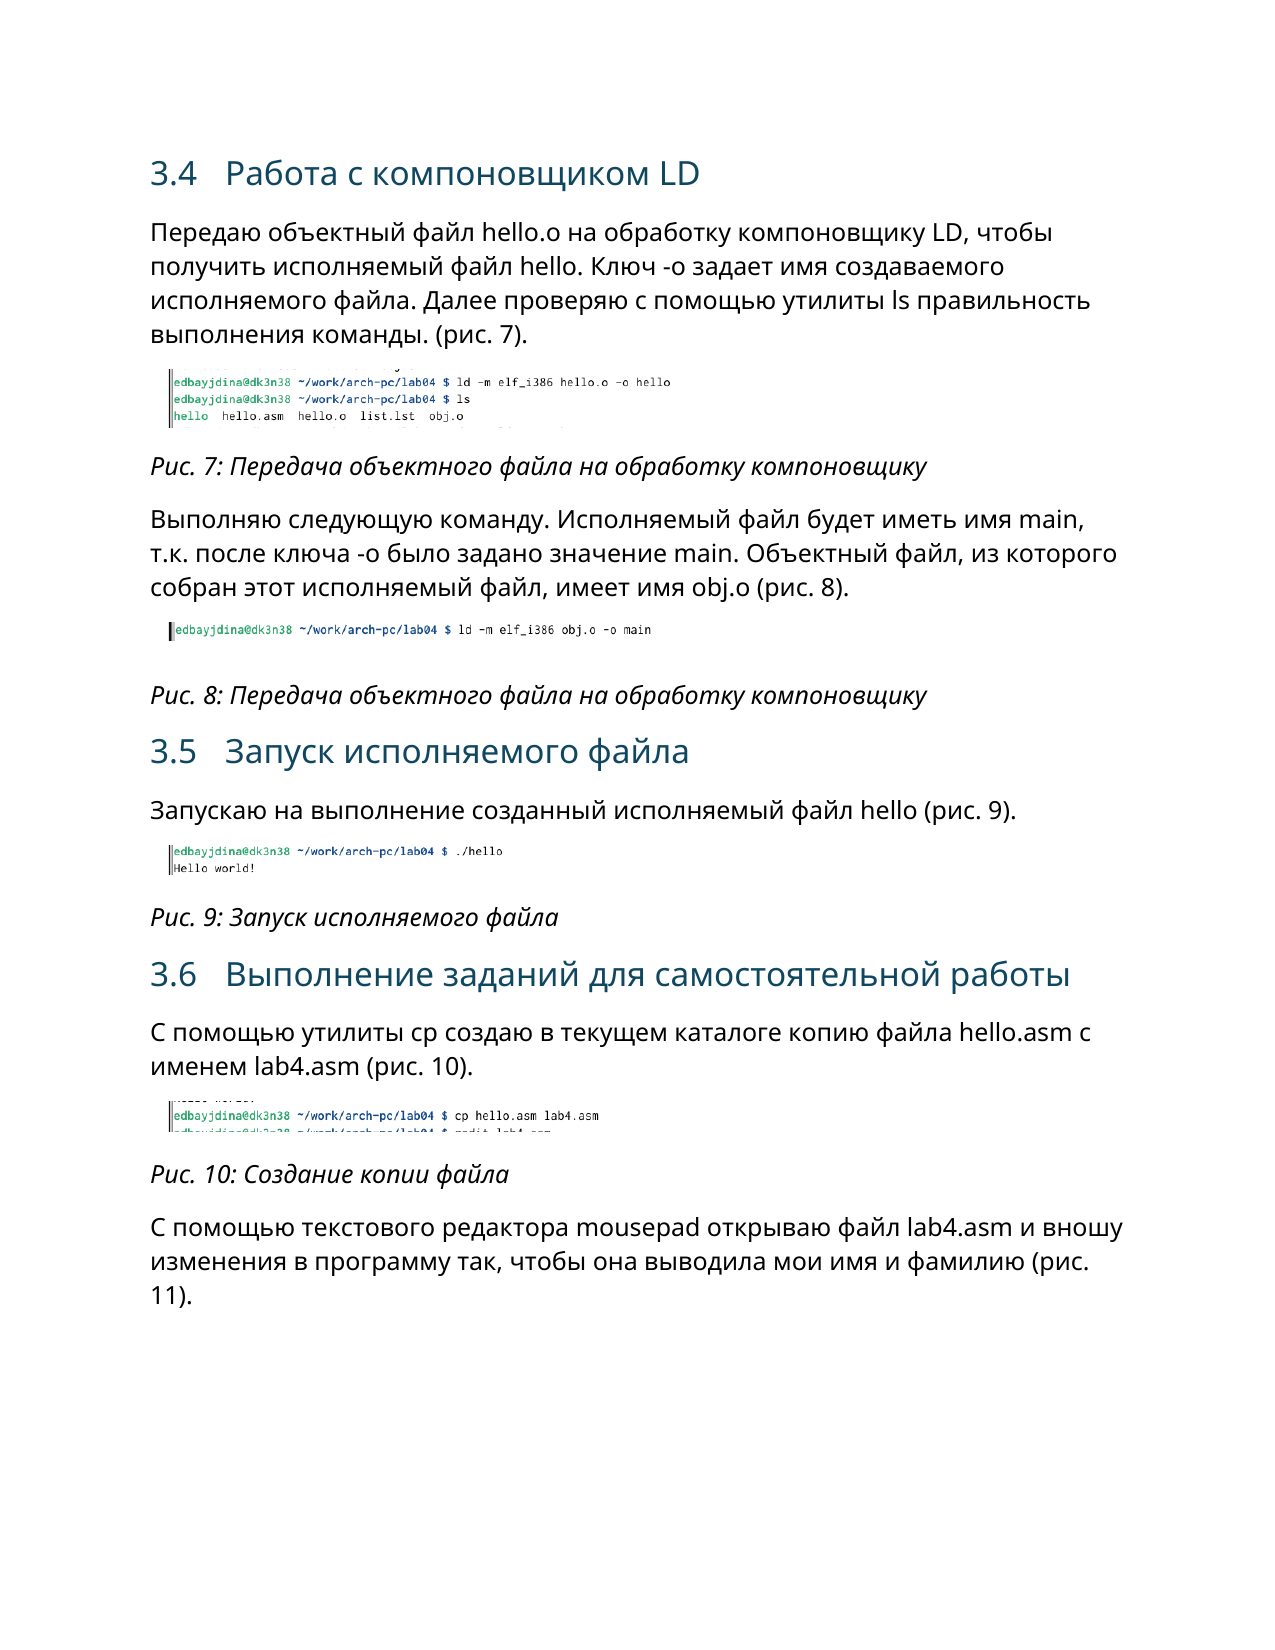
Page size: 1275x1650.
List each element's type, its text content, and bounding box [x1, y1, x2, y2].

text Передаю объектный файл hello.o на обработку компоновщику LD, чтобы получить исполняемый файл hello. Ключ -о задает имя создаваемого исполняемого файла. Далее проверяю с помощью утилиты ls правильность выполнения команды. (рис. 7). [150, 214, 1125, 350]
text С помощью текстового редактора mousepad открываю файл lab4.asm и вношу изменения в программу так, чтобы она выводила мои имя и фамилию (рис. 11). [150, 1209, 1125, 1312]
subtitle 3.4 Работа с компоновщиком LD [150, 150, 1125, 195]
text С помощью утилиты cp создаю в текущем каталоге копию файла hello.asm с именем lab4.asm (рис. 10). [150, 1015, 1125, 1083]
text Рис. 9: Запуск исполняемого файла [150, 900, 1125, 934]
text Рис. 7: Передача объектного файла на обработку компоновщику [150, 449, 1125, 483]
text Рис. 10: Создание копии файла [150, 1157, 1125, 1191]
subtitle 3.6 Выполнение заданий для самостоятельной работы [150, 951, 1125, 996]
picture [168, 622, 782, 641]
picture [168, 845, 782, 875]
subtitle 3.5 Запуск исполняемого файла [150, 728, 1125, 774]
picture [168, 369, 782, 428]
picture [168, 1101, 782, 1132]
text Выполняю следующую команду. Исполняемый файл будет иметь имя main, т.к. после ключа -о было задано значение main. Объектный файл, из которого собран этот исполняемый файл, имеет имя obj.o (рис. 8). [150, 502, 1125, 604]
text Рис. 8: Передача объектного файла на обработку компоновщику [150, 677, 1125, 712]
text Запускаю на выполнение созданный исполняемый файл hello (рис. 9). [150, 792, 1125, 826]
